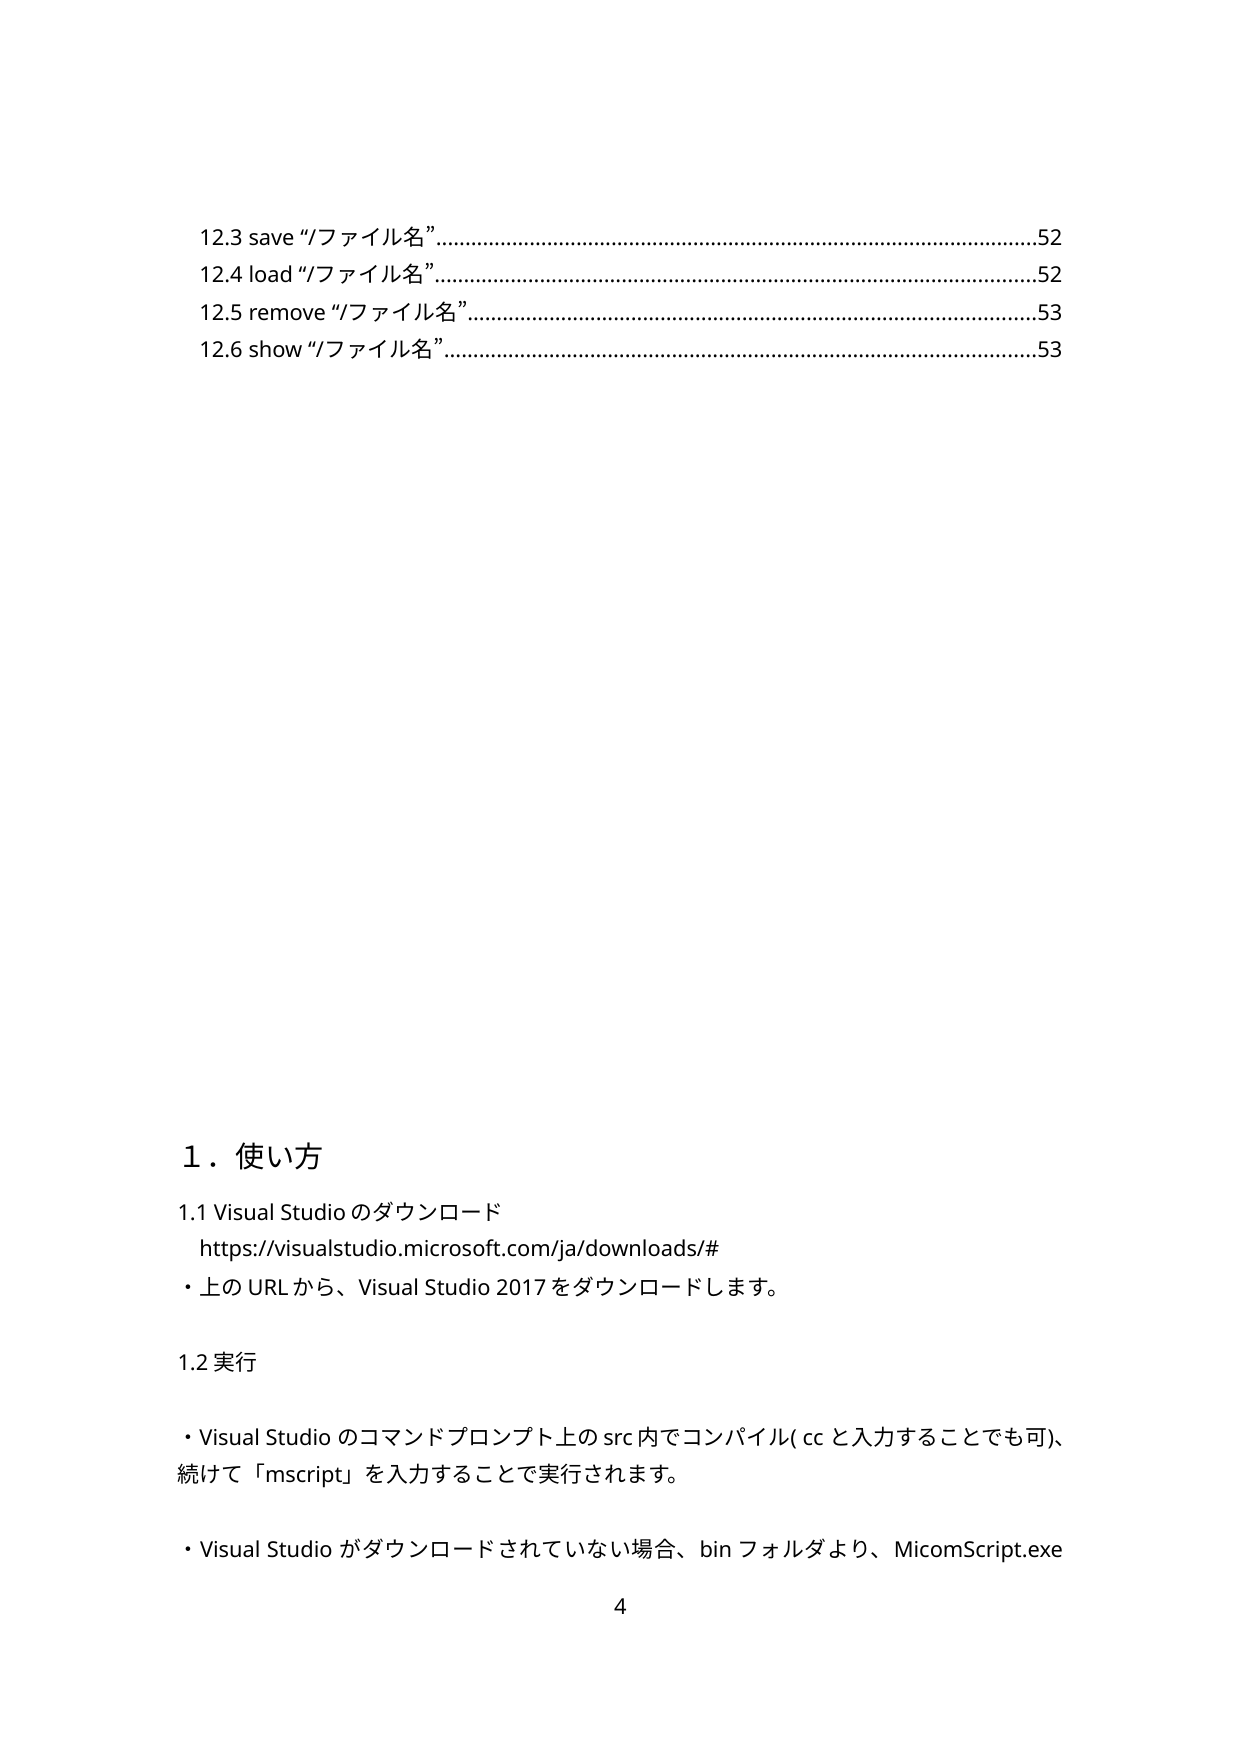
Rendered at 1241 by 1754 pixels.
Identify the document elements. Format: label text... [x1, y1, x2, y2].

text 1.2 実行 [177, 1342, 1063, 1379]
subtitle １．使い方 [177, 1117, 1063, 1192]
text ・上のURLから、Visual Studio 2017をダウンロードします。 [177, 1267, 1063, 1304]
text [177, 1529, 1063, 1567]
text 1.1 Visual Studioのダウンロード [177, 1192, 1063, 1229]
text https://visualstudio.microsoft.com/ja/downloads/# [177, 1229, 1063, 1267]
text ・Visual Studio のコマンドプロンプト上のsrc内でコンパイル( cc と入力することでも可)、 [177, 1417, 1063, 1454]
text 続けて「mscript」を入力することで実行されます。 [177, 1454, 1063, 1492]
